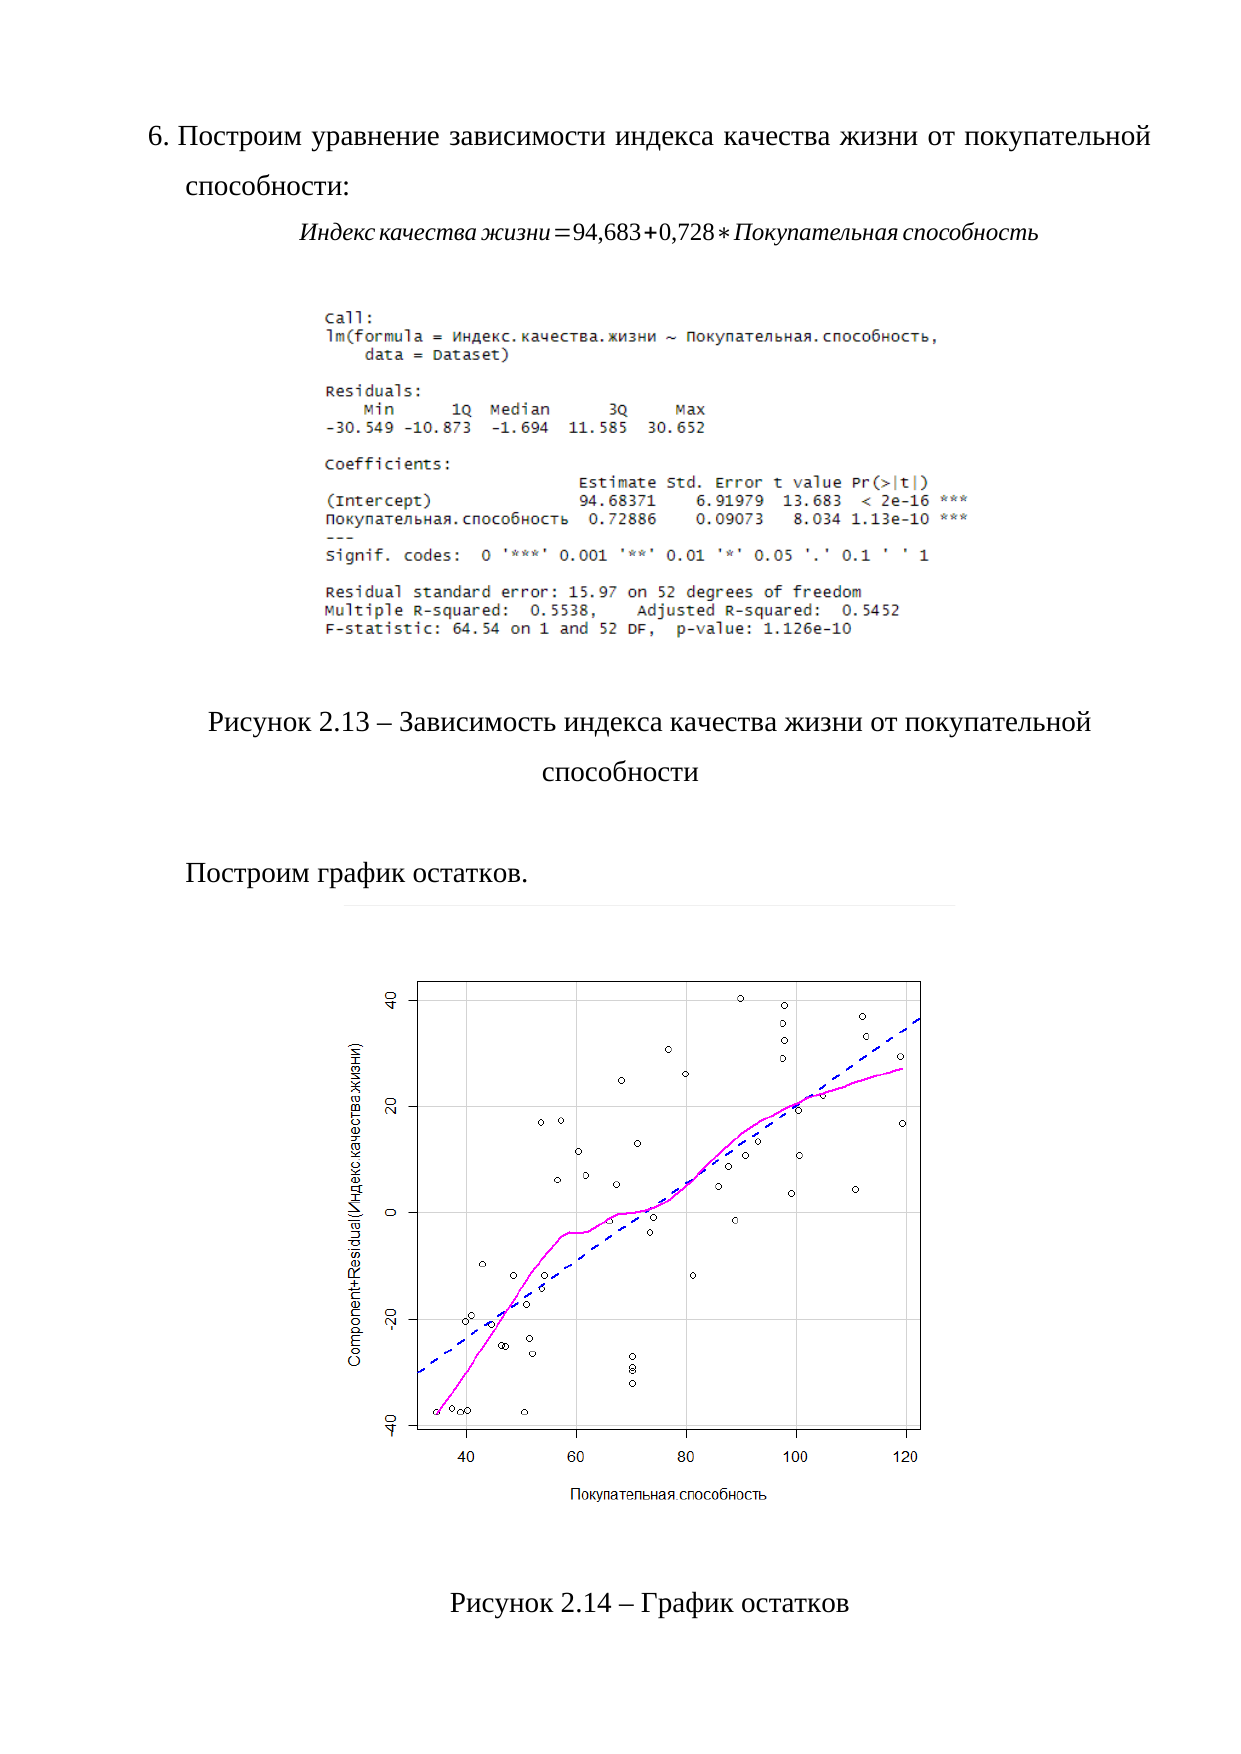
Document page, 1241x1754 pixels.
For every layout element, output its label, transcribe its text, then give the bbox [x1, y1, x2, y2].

picture [322, 311, 977, 640]
list Построим график остатков. [185, 855, 1152, 888]
list Построим уравнение зависимости индекса качества жизни от покупательной способности: [148, 118, 1152, 202]
text Рисунок 2.13 – Зависимость индекса качества жизни от покупательной способности [88, 704, 1152, 788]
text Рисунок 2.14 – График остатков [148, 1585, 1152, 1618]
picture [343, 905, 956, 1521]
